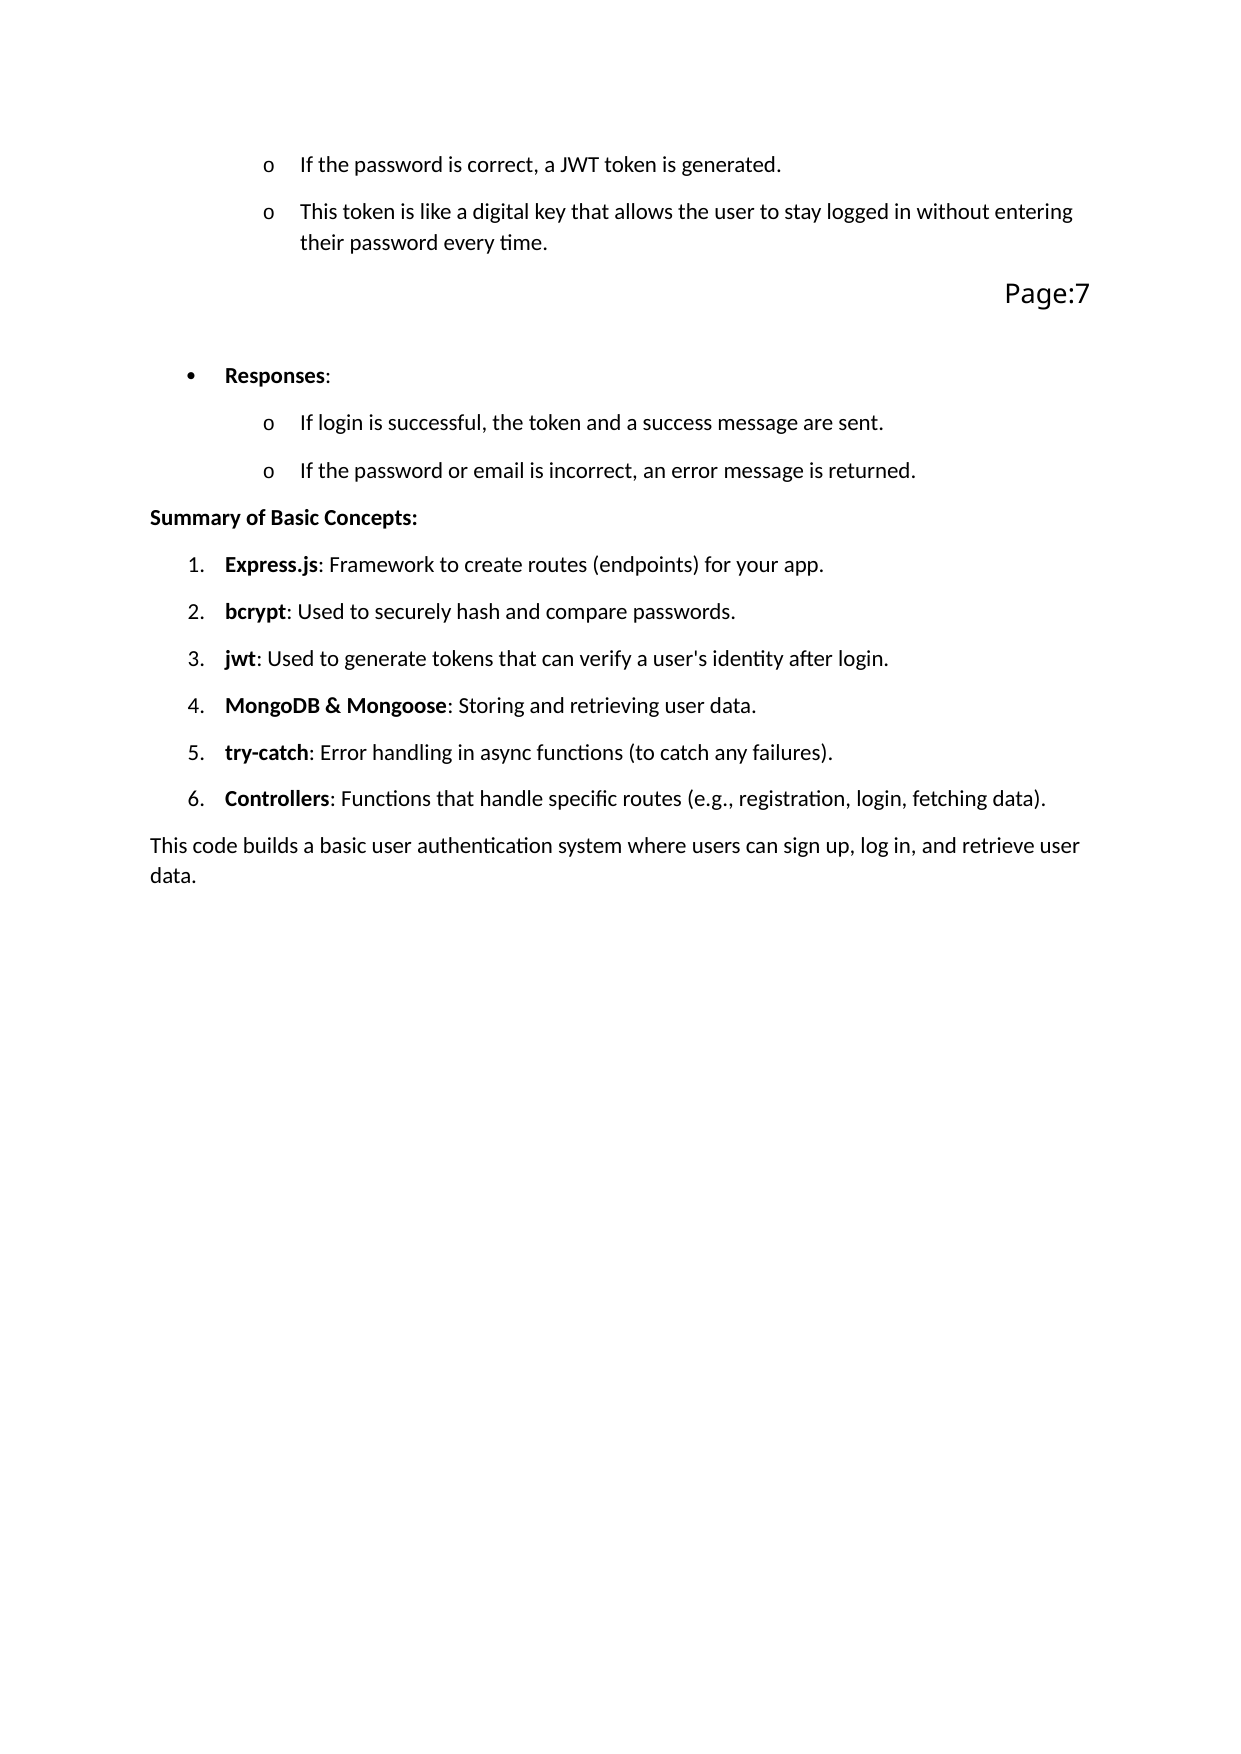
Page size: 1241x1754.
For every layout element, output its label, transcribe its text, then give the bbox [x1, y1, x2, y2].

text Summary of Basic Concepts: [150, 503, 1090, 531]
text This code builds a basic user authentication system where users can sign up, log in, and retrieve user data. [150, 831, 1090, 890]
subtitle Page:7 [150, 275, 1090, 312]
list If the password is correct, a JWT token is generated. [262, 150, 1090, 178]
list Controllers: Functions that handle specific routes (e.g., registration, login, fetching data). [187, 784, 1090, 813]
list If the password or email is incorrect, an error message is returned. [262, 456, 1090, 484]
list This token is like a digital key that allows the user to stay logged in without entering their password every time. [262, 197, 1090, 256]
list try-catch: Error handling in async functions (to catch any failures). [187, 738, 1090, 766]
list Express.js: Framework to create routes (endpoints) for your app. [187, 550, 1090, 578]
list bcrypt: Used to securely hash and compare passwords. [187, 597, 1090, 625]
list If login is successful, the token and a success message are sent. [262, 408, 1090, 437]
list Responses: [187, 362, 1090, 390]
list jwt: Used to generate tokens that can verify a user's identity after login. [187, 644, 1090, 672]
list MongoDB & Mongoose: Storing and retrieving user data. [187, 691, 1090, 719]
